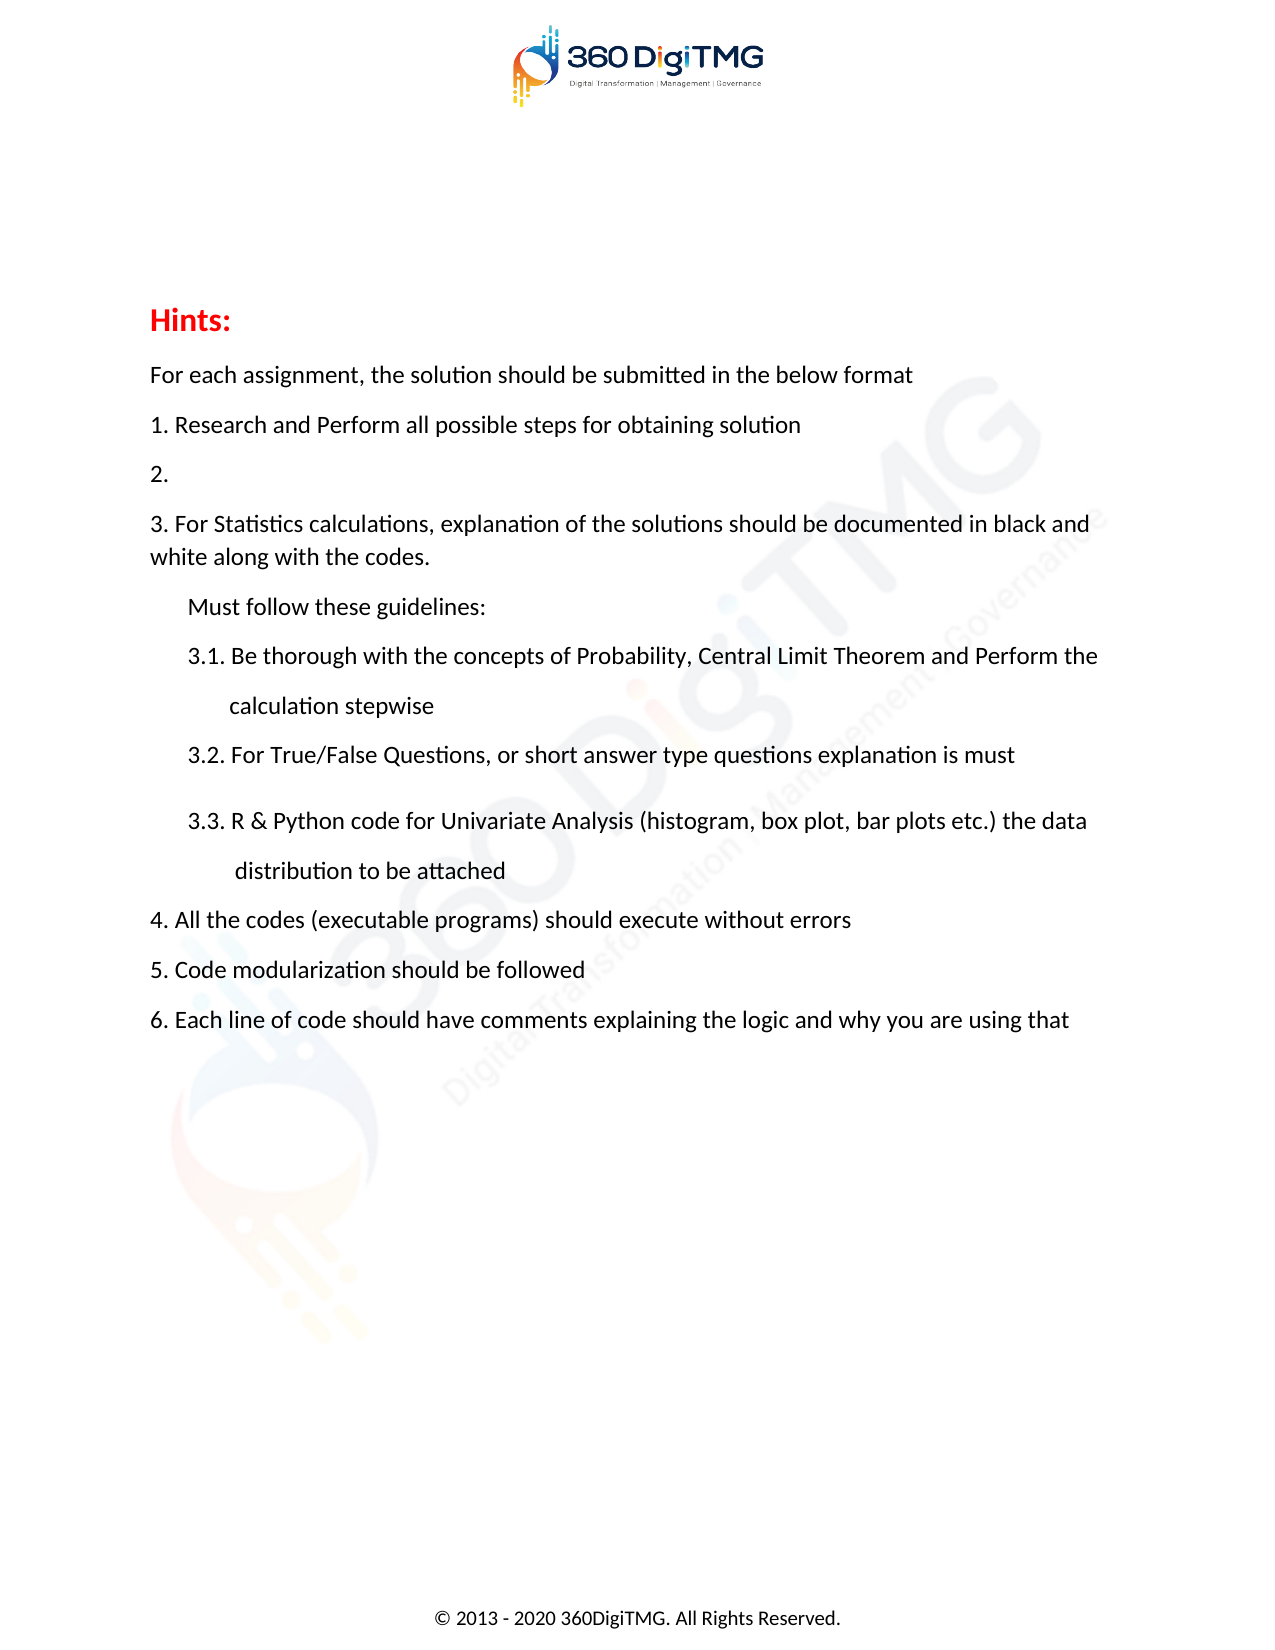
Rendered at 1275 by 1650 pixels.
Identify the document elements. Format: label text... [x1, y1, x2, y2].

text For each assignment, the solution should be submitted in the below format [150, 359, 1125, 390]
picture [492, 7, 784, 126]
text 5. Code modularization should be followed [150, 954, 1125, 985]
picture [54, 283, 1221, 1366]
text Hints: [150, 299, 1125, 339]
text 4. All the codes (executable programs) should execute without errors [150, 904, 1125, 935]
list 3.2. For True/False Questions, or short answer type questions explanation is must [187, 739, 1125, 770]
text distribution to be attached [150, 855, 1125, 886]
text 6. Each line of code should have comments explaining the logic and why you are using that [150, 1004, 1125, 1034]
text 2. [150, 458, 1125, 489]
list 3.3. R & Python code for Univariate Analysis (histogram, box plot, bar plots etc.) the data [187, 805, 1125, 836]
list 3.1. Be thorough with the concepts of Probability, Central Limit Theorem and Perform the [187, 640, 1125, 671]
text 3. For Statistics calculations, explanation of the solutions should be documented in black and white along with the codes. [150, 508, 1125, 572]
text calculation stepwise [150, 690, 1125, 721]
text Must follow these guidelines: [150, 591, 1125, 621]
text 1. Research and Perform all possible steps for obtaining solution [150, 409, 1125, 439]
